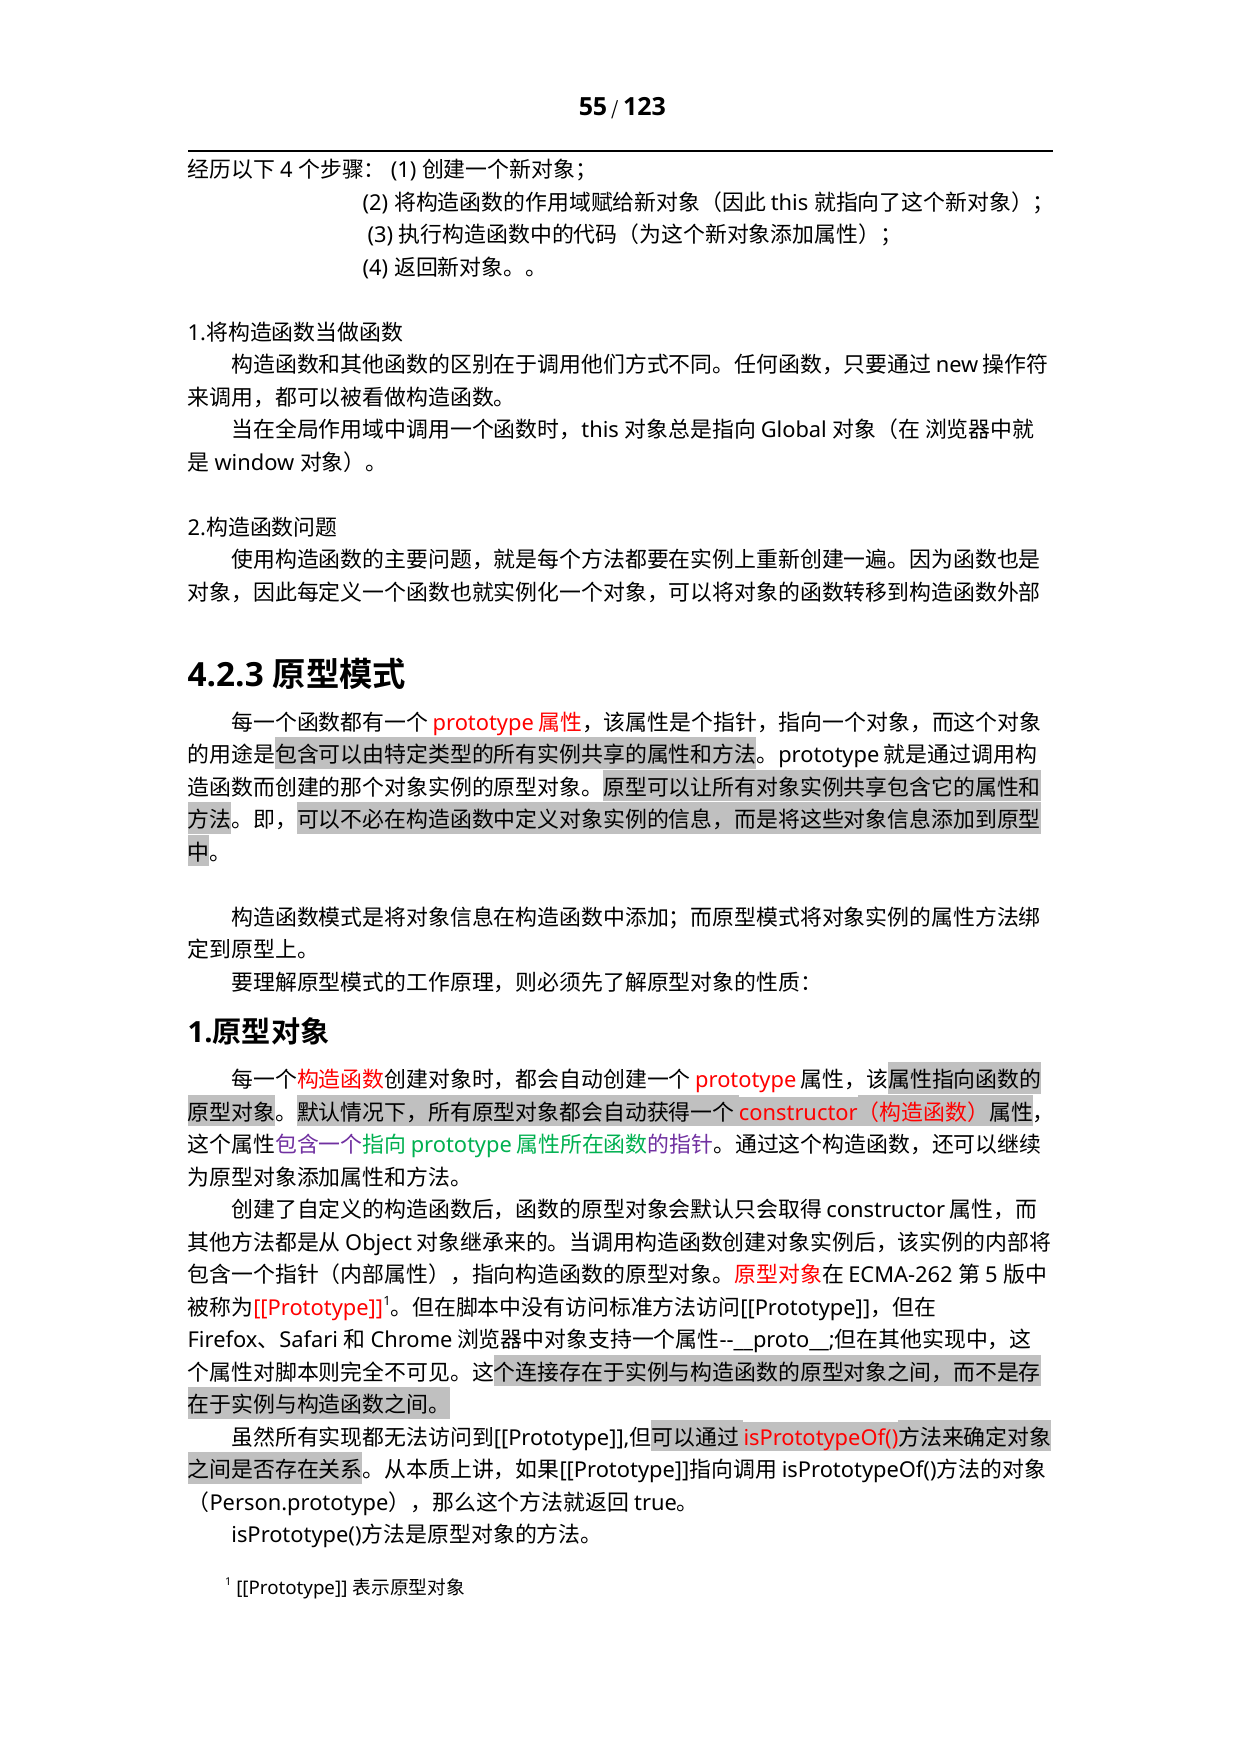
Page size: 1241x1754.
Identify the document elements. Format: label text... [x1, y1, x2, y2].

text 当在全局作用域中调用一个函数时，this 对象总是指向 Global 对象（在 浏览器中就是 window 对象）。 [187, 412, 1053, 477]
text 构造函数模式是将对象信息在构造函数中添加；而原型模式将对象实例的属性方法绑定到原型上。 [187, 899, 1053, 964]
text isPrototype()方法是原型对象的方法。 [187, 1517, 1053, 1549]
text 创建了自定义的构造函数后，函数的原型对象会默认只会取得constructor属性，而其他方法都是从Object对象继承来的。当调用构造函数创建对象实例后，该实例的内部将包含一个指针（内部属性），指向构造函数的原型对象。原型对象在ECMA-262 第 5 版中被称为[[Prototype]]。但在脚本中没有访问标准方法访问[[Prototype]]，但在Firefox、Safari 和 Chrome浏览器中对象支持一个属性--__proto__;但在其他实现中，这个属性对脚本则完全不可见。这个连接存在于实例与构造函数的原型对象之间，而不是存在于实例与构造函数之间。 [187, 1192, 1053, 1419]
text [187, 152, 1053, 184]
subtitle 4.2.3 原型模式 [187, 639, 1053, 704]
text 每一个函数都有一个prototype属性，该属性是个指针，指向一个对象，而这个对象的用途是包含可以由特定类型的所有实例共享的属性和方法。prototype就是通过调用构造函数而创建的那个对象实例的原型对象。原型可以让所有对象实例共享包含它的属性和方法。即，可以不必在构造函数中定义对象实例的信息，而是将这些对象信息添加到原型中。 [187, 704, 1053, 867]
text 虽然所有实现都无法访问到[[Prototype]],但可以通过isPrototypeOf()方法来确定对象之间是否存在关系。从本质上讲，如果[[Prototype]]指向调用 isPrototypeOf()方法的对象 （Person.prototype），那么这个方法就返回 true。 [187, 1419, 1053, 1517]
text 2.构造函数问题 [187, 509, 1053, 542]
text (4) 返回新对象。。 [362, 249, 1053, 282]
text (2) 将构造函数的作用域赋给新对象（因此 this 就指向了这个新对象）； (3) 执行构造函数中的代码（为这个新对象添加属性）； [362, 184, 1053, 249]
text 1.将构造函数当做函数 [187, 314, 1053, 347]
text 要理解原型模式的工作原理，则必须先了解原型对象的性质： [187, 964, 1053, 997]
subtitle 1.原型对象 [187, 997, 1053, 1062]
text 构造函数和其他函数的区别在于调用他们方式不同。任何函数，只要通过new操作符来调用，都可以被看做构造函数。 [187, 347, 1053, 412]
text 每一个构造函数创建对象时，都会自动创建一个prototype属性，该属性指向函数的原型对象。默认情况下，所有原型对象都会自动获得一个constructor（构造函数）属性，这个属性包含一个指向prototype属性所在函数的指针。通过这个构造函数，还可以继续为原型对象添加属性和方法。 [187, 1062, 1053, 1192]
text 使用构造函数的主要问题，就是每个方法都要在实例上重新创建一遍。因为函数也是对象，因此每定义一个函数也就实例化一个对象，可以将对象的函数转移到构造函数外部 [187, 542, 1053, 607]
